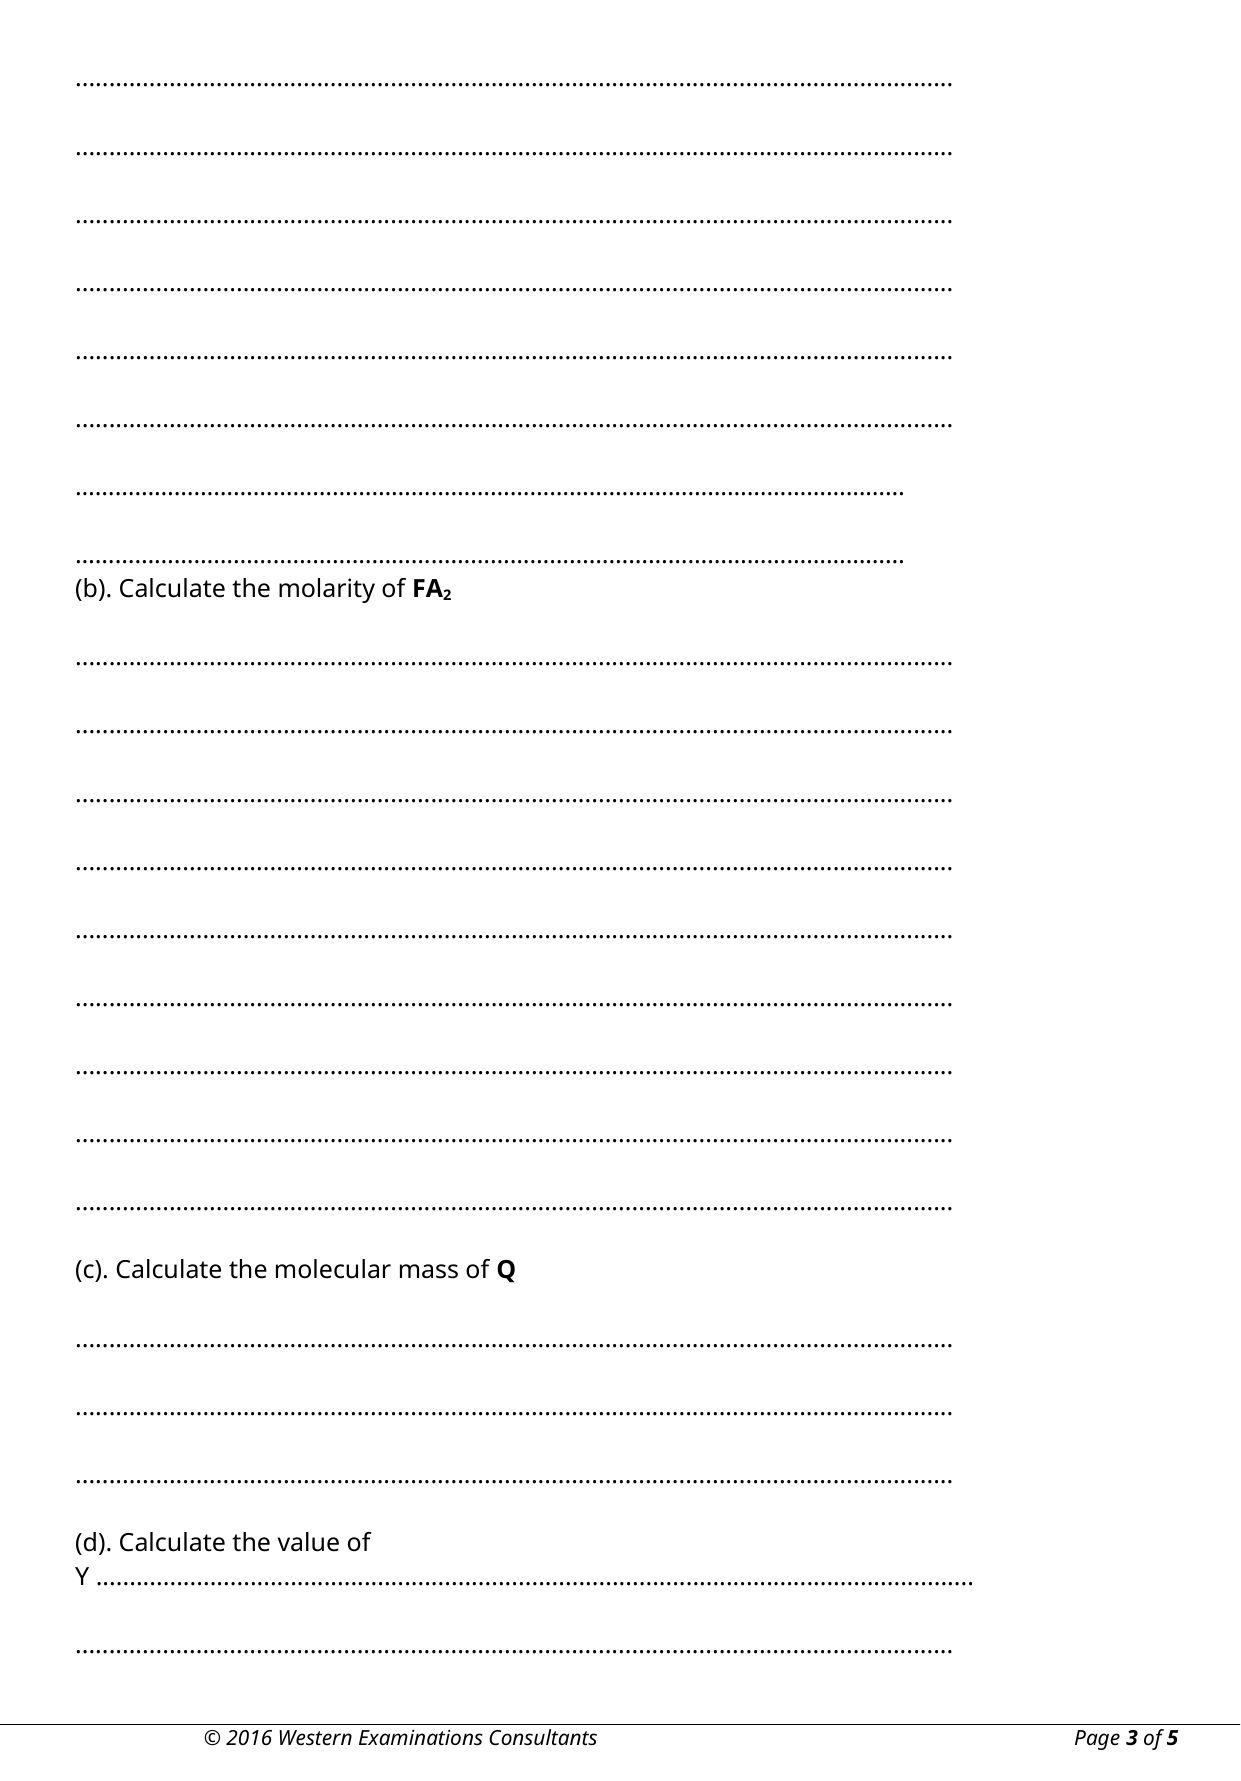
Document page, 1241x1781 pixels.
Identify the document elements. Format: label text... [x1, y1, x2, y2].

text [75, 60, 1180, 94]
text ................................................................................................................................... [75, 1116, 1180, 1150]
text ................................................................................................................................... [75, 401, 1180, 435]
text ................................................................................................................................... [75, 1457, 1180, 1491]
text ................................................................................................................................... [75, 1048, 1180, 1082]
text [75, 1627, 1180, 1661]
text ................................................................................................................................... [75, 264, 1180, 298]
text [75, 128, 1180, 162]
text (b). Calculate the molarity of FA2 [75, 571, 1180, 605]
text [75, 196, 1180, 230]
text ................................................................................................................................... [75, 912, 1180, 946]
text ................................................................................................................................... [75, 332, 1180, 367]
text ................................................................................................................................... [75, 843, 1180, 877]
text ................................................................................................................................... [75, 1320, 1180, 1354]
text (c). Calculate the molecular mass of Q [75, 1252, 1180, 1286]
text ……………………………………………………………………………………………………………… [75, 537, 1180, 571]
text ................................................................................................................................... [75, 1184, 1180, 1218]
text ................................................................................................................................... [75, 980, 1180, 1014]
text (d). Calculate the value of Y ................................................................................................................................... [75, 1525, 1180, 1593]
text ................................................................................................................................... [75, 775, 1180, 809]
text ................................................................................................................................... [75, 639, 1180, 673]
text ................................................................................................................................... [75, 707, 1180, 741]
text ……………………………………………………………………………………………………………… [75, 469, 1180, 503]
text ................................................................................................................................... [75, 1388, 1180, 1422]
